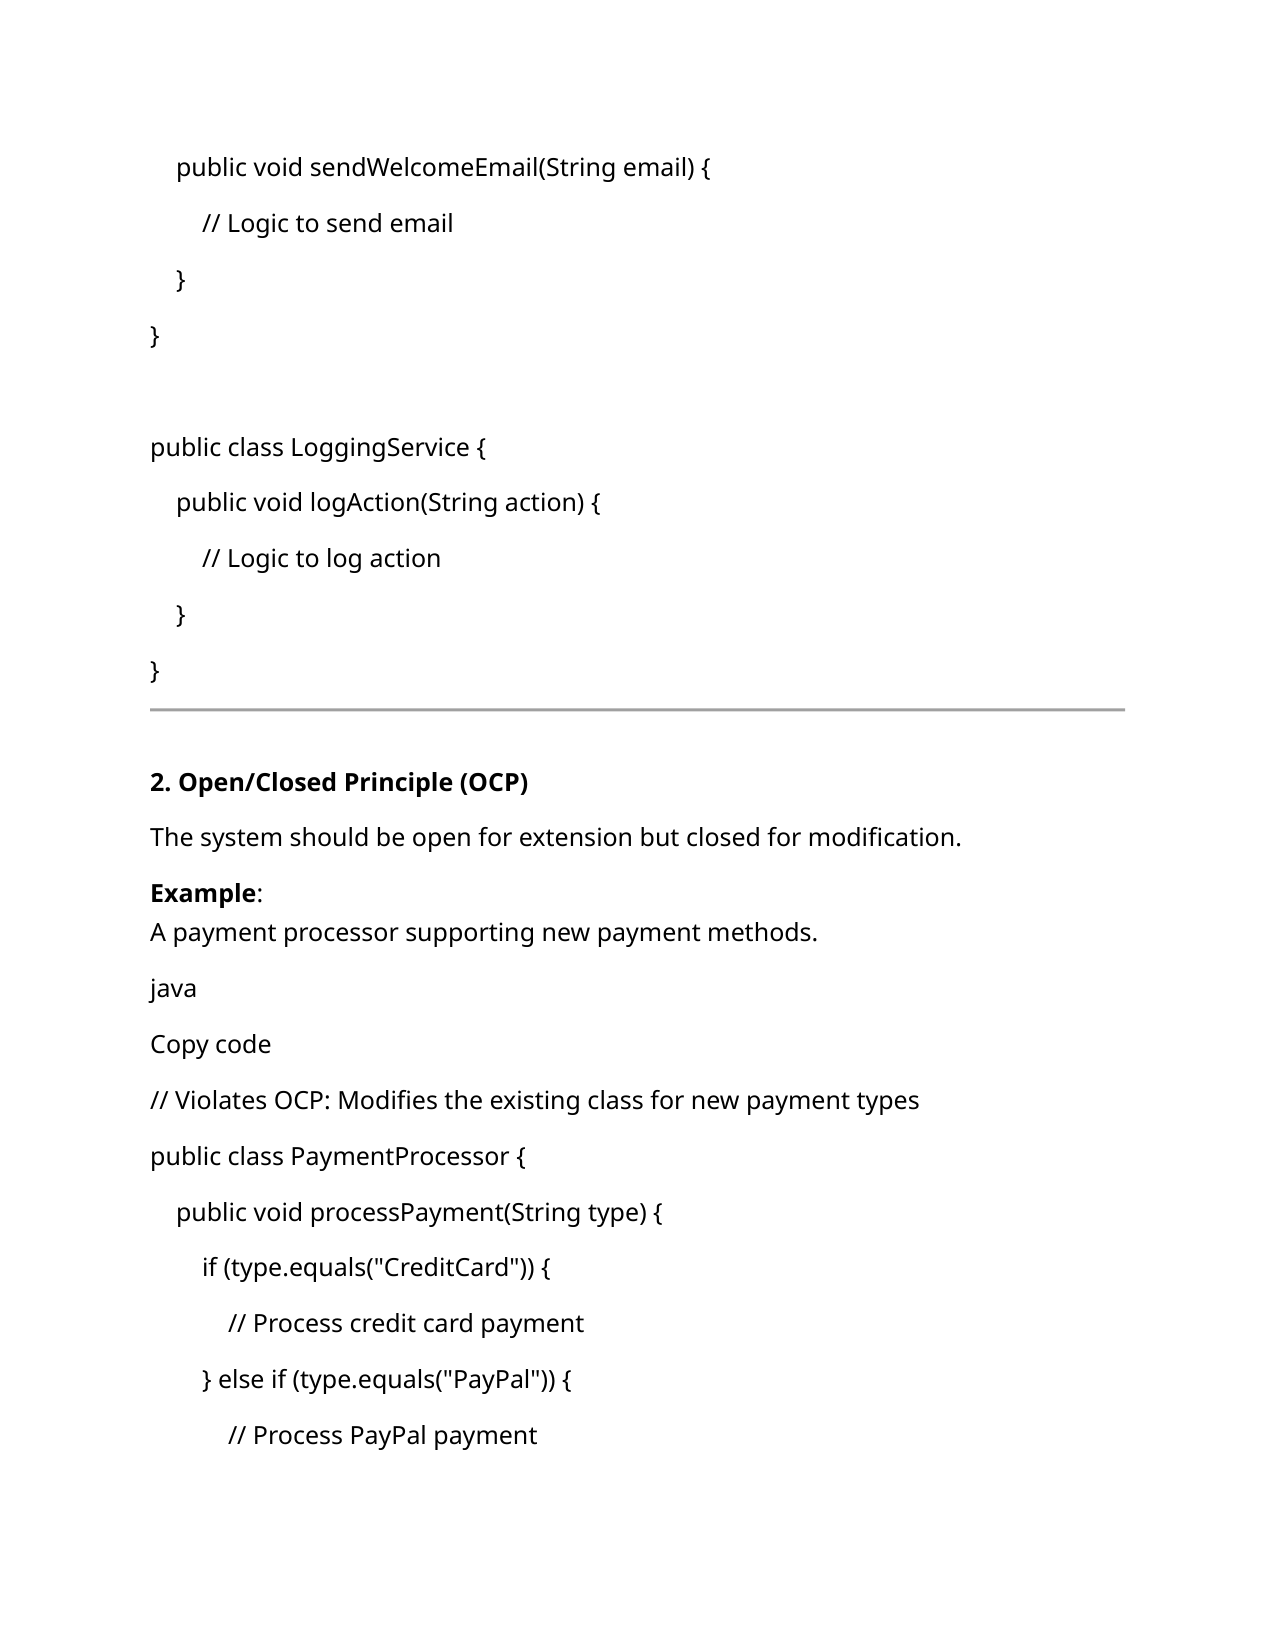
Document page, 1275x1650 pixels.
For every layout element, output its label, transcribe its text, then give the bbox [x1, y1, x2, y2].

text // Violates OCP: Modifies the existing class for new payment types [150, 1082, 1125, 1117]
text } else if (type.equals("PayPal")) { [150, 1362, 1125, 1396]
text } [150, 652, 1125, 687]
text } [150, 317, 1125, 352]
text Copy code [150, 1027, 1125, 1061]
text // Logic to send email [150, 206, 1125, 240]
text if (type.equals("CreditCard")) { [150, 1250, 1125, 1284]
text // Process credit card payment [150, 1306, 1125, 1340]
text // Process PayPal payment [150, 1417, 1125, 1452]
text // Logic to log action [150, 541, 1125, 575]
text 2. Open/Closed Principle (OCP) [150, 764, 1125, 798]
text } [150, 262, 1125, 296]
text public void processPayment(String type) { [150, 1194, 1125, 1228]
text java [150, 971, 1125, 1005]
text } [150, 597, 1125, 631]
text public void logAction(String action) { [150, 485, 1125, 519]
text public class LoggingService { [150, 429, 1125, 463]
text public void sendWelcomeEmail(String email) { [150, 150, 1125, 184]
text Example: A payment processor supporting new payment methods. [150, 876, 1125, 949]
text public class PaymentProcessor { [150, 1138, 1125, 1172]
text The system should be open for extension but closed for modification. [150, 820, 1125, 854]
